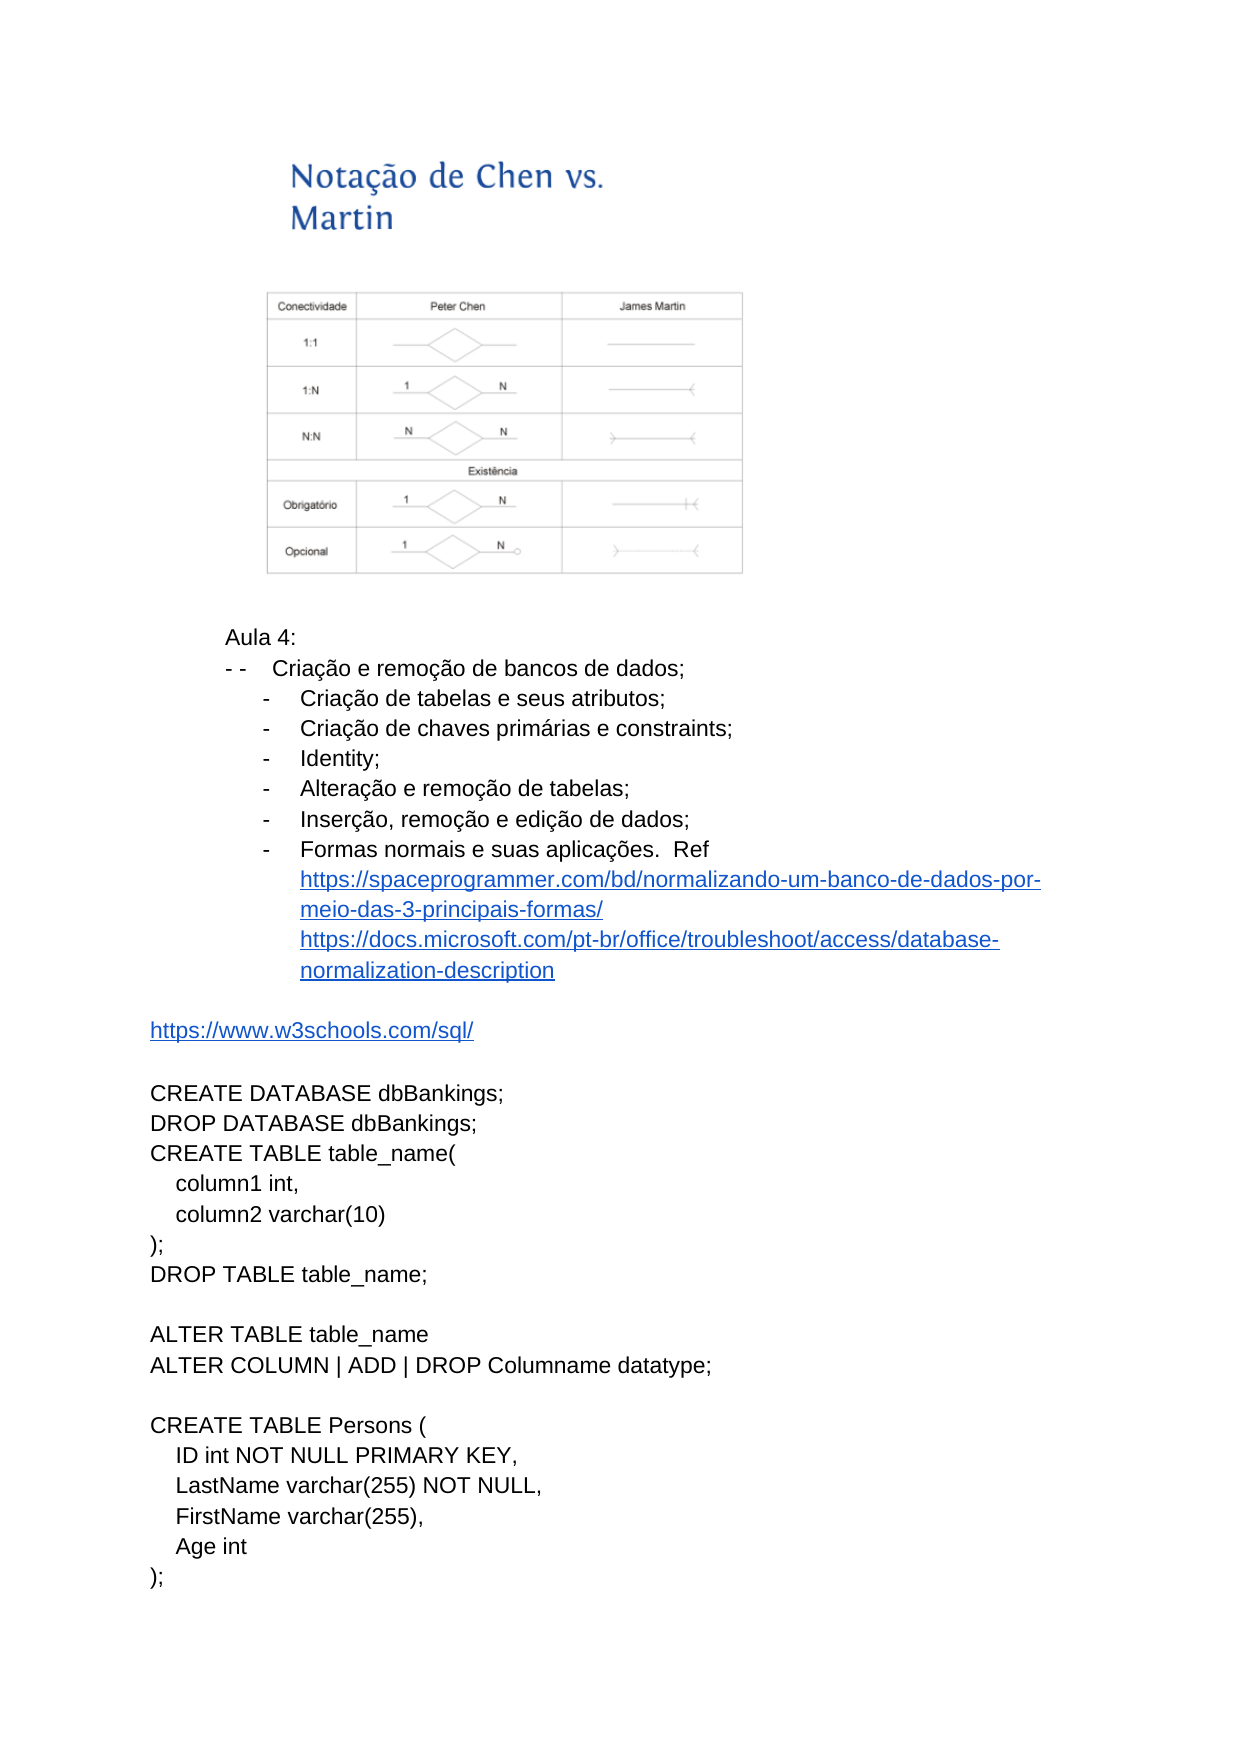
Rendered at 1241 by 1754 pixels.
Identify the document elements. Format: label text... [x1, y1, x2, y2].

text LastName varchar(255) NOT NULL, [150, 1472, 1090, 1499]
text DROP TABLE table_name; [150, 1261, 1090, 1287]
list Identity; [262, 745, 1090, 771]
picture [225, 150, 784, 591]
text Aula 4: - - Criação e remoção de bancos de dados; [225, 624, 1090, 681]
text ALTER TABLE table_name [150, 1321, 1090, 1348]
text CREATE TABLE table_name( [150, 1140, 1090, 1167]
text CREATE DATABASE dbBankings; [150, 1080, 1090, 1106]
text DROP DATABASE dbBankings; [150, 1110, 1090, 1136]
list Inserção, remoção e edição de dados; [262, 806, 1090, 832]
text FirstName varchar(255), [150, 1503, 1090, 1529]
text column2 varchar(10) [150, 1201, 1090, 1227]
text CREATE TABLE Persons ( [150, 1412, 1090, 1438]
list Criação de chaves primárias e constraints; [262, 715, 1090, 741]
text ); [150, 1231, 1090, 1257]
text ); [150, 1563, 1090, 1589]
text column1 int, [150, 1170, 1090, 1197]
text ID int NOT NULL PRIMARY KEY, [150, 1442, 1090, 1469]
text Age int [150, 1533, 1090, 1559]
list Alteração e remoção de tabelas; [262, 775, 1090, 802]
title https://www.w3schools.com/sql/ [150, 1017, 1090, 1043]
list Formas normais e suas aplicações. Ref https://spaceprogrammer.com/bd/normalizando-um-banco-de-dados-por-meio-das-3-principais-formas/ https://docs.microsoft.com/pt-br/office/troubleshoot/access/database-normalization-description [262, 836, 1090, 983]
list Criação de tabelas e seus atributos; [262, 685, 1090, 711]
text ALTER COLUMN | ADD | DROP Columname datatype; [150, 1352, 1090, 1378]
